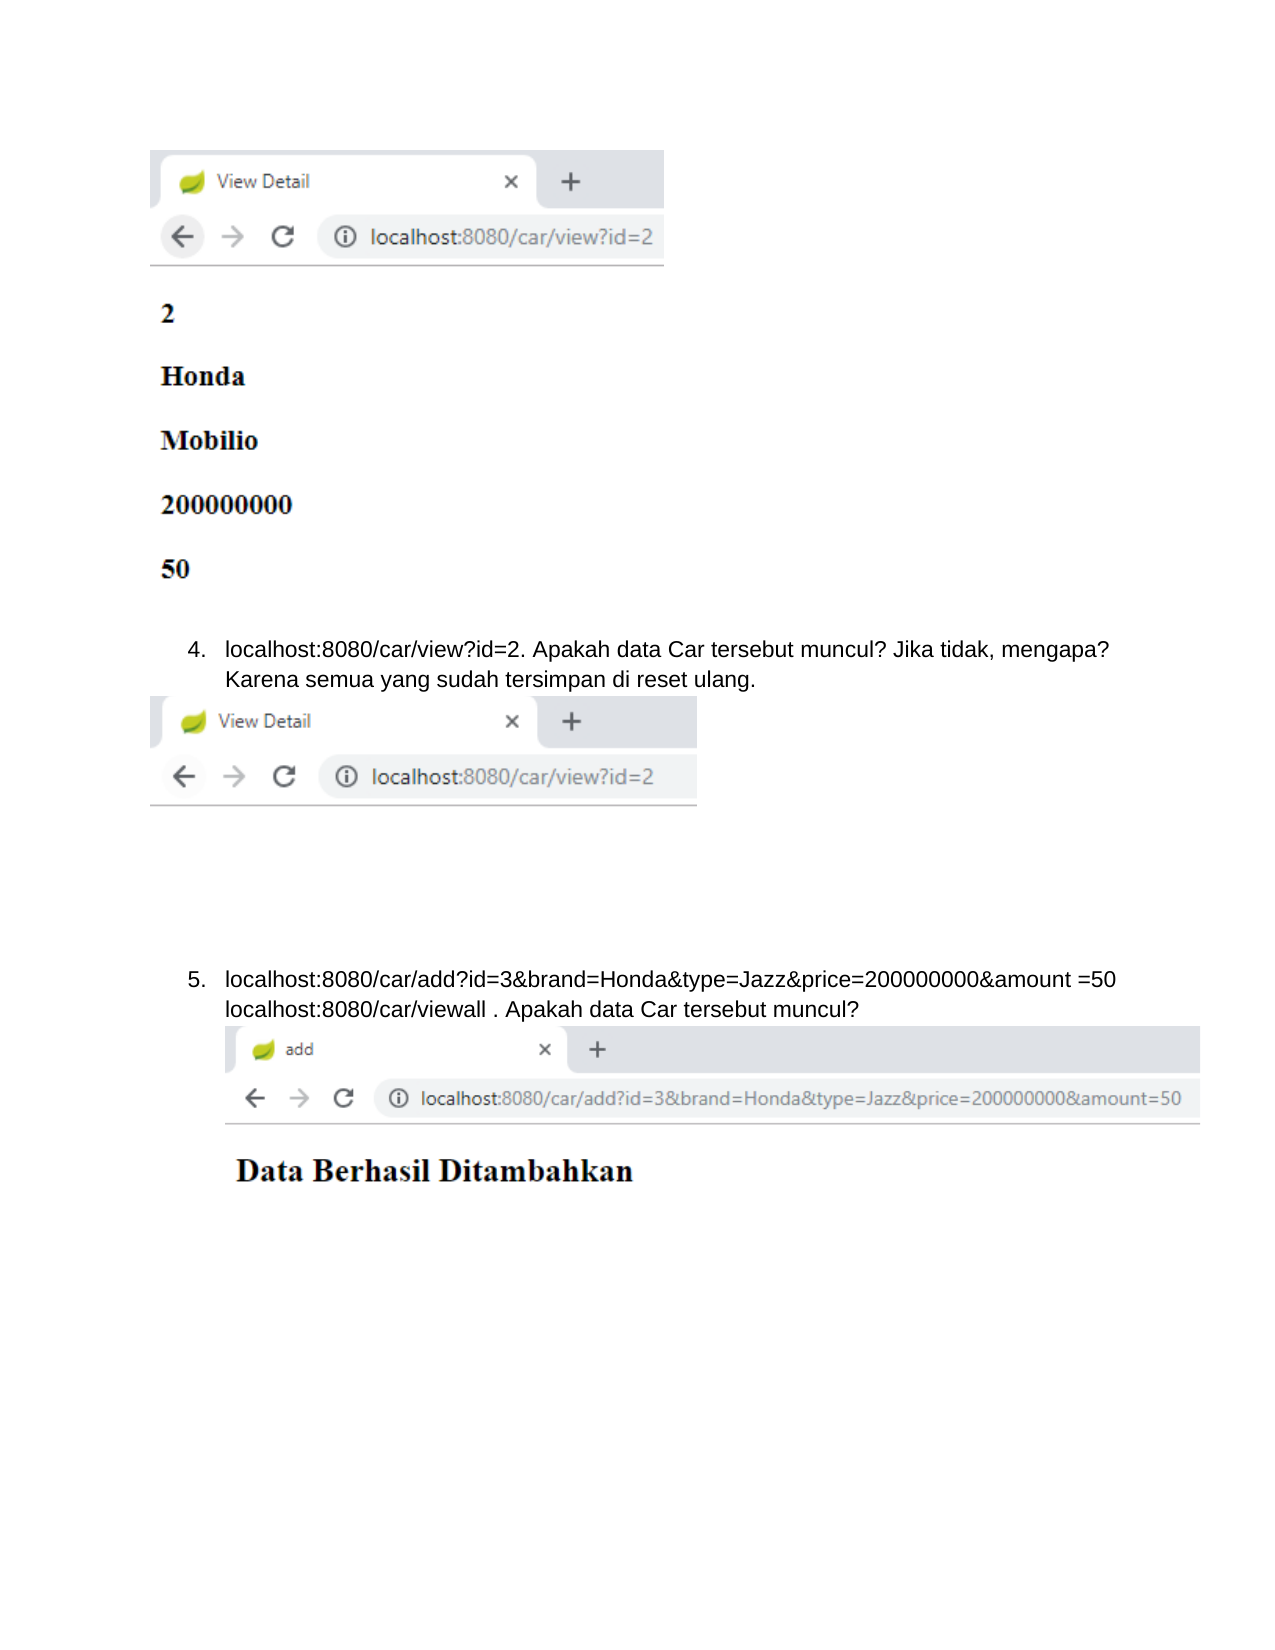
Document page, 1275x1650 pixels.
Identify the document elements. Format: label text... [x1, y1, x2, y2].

list localhost:8080/car/view?id=2. Apakah data Car tersebut muncul? Jika tidak, mengapa? [187, 636, 1125, 662]
picture [225, 1026, 1200, 1208]
list localhost:8080/car/add?id=3&brand=Honda&type=Jazz&price=200000000&amount =50 localhost:8080/car/viewall . Apakah data Car tersebut muncul? [187, 966, 1125, 1023]
picture [150, 150, 664, 602]
text Karena semua yang sudah tersimpan di reset ulang. [225, 666, 1125, 692]
picture [150, 696, 697, 932]
